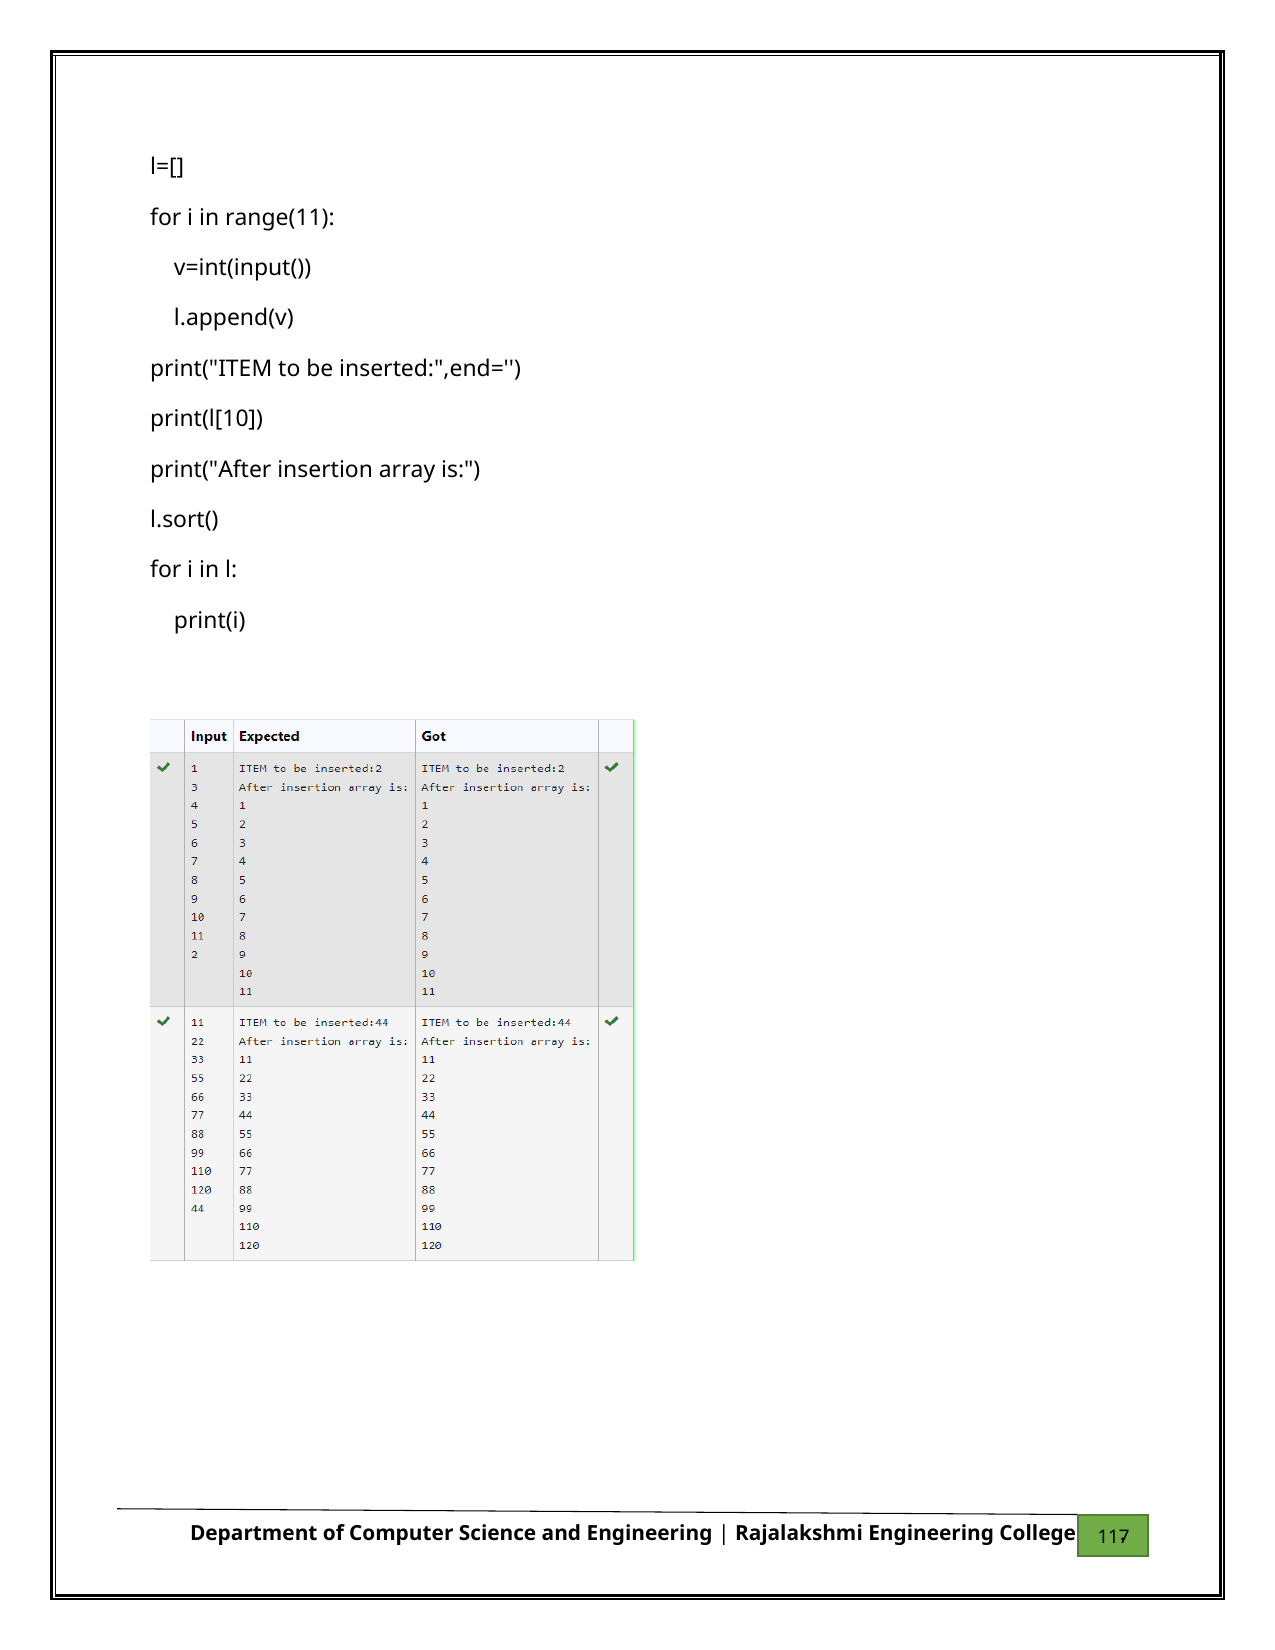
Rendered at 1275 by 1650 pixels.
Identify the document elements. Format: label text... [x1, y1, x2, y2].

text print("After insertion array is:") [150, 452, 1125, 484]
text print(l[10]) [150, 402, 1125, 433]
text for i in l: [150, 553, 1125, 584]
text for i in range(11): [150, 200, 1125, 232]
text print("ITEM to be inserted:",end='') [150, 352, 1125, 383]
text l.sort() [150, 503, 1125, 534]
text print(i) [150, 604, 1125, 635]
text l.append(v) [150, 301, 1125, 332]
text l=[] [150, 150, 1125, 181]
text v=int(input()) [150, 251, 1125, 282]
picture [150, 719, 636, 1261]
